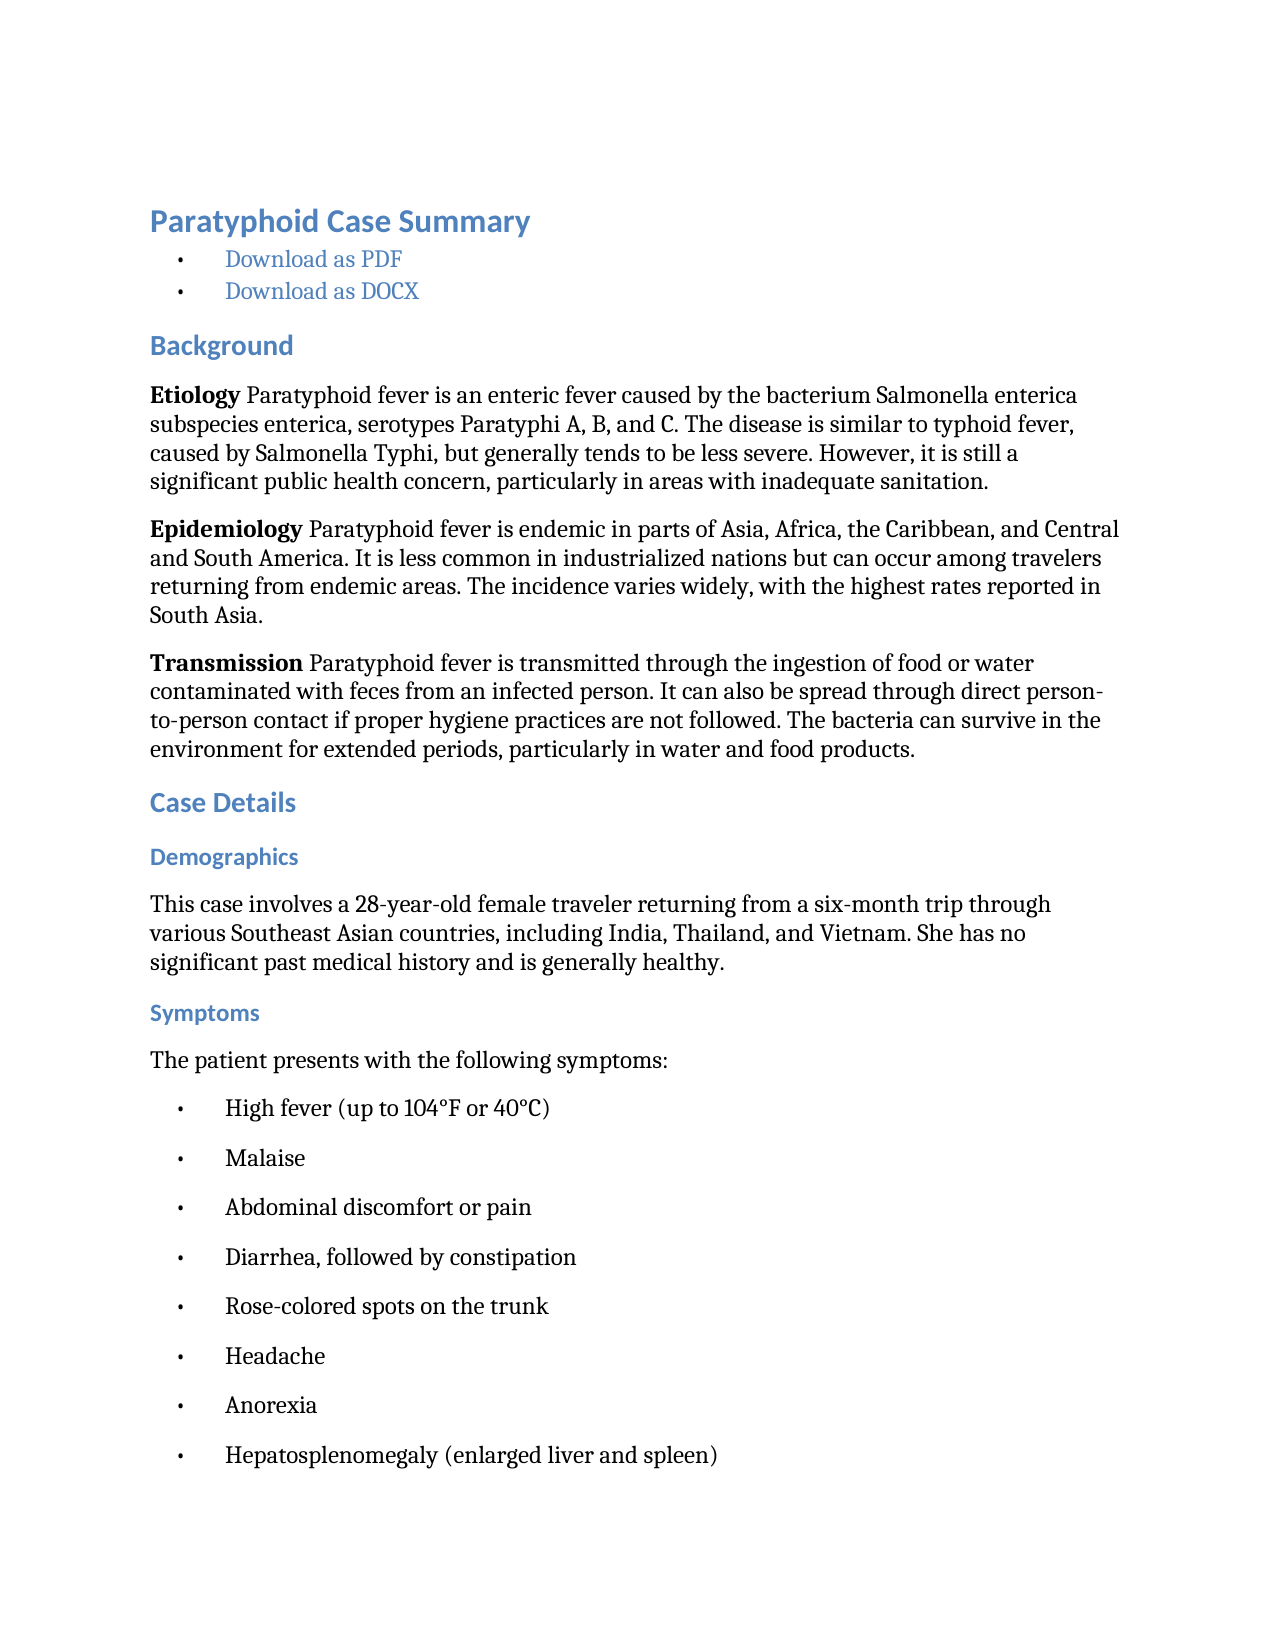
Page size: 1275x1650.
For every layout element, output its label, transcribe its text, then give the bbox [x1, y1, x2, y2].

subtitle Background [150, 327, 1125, 362]
list Download as DOCX [175, 277, 1125, 306]
text This case involves a 28-year-old female traveler returning from a six-month trip through various Southeast Asian countries, including India, Thailand, and Vietnam. She has no significant past medical history and is generally healthy. [150, 890, 1125, 976]
list High fever (up to 104°F or 40°C) [175, 1094, 1125, 1123]
list Abdominal discomfort or pain [175, 1193, 1125, 1222]
subtitle Symptoms [150, 997, 1125, 1028]
list Anorexia [175, 1391, 1125, 1420]
text Transmission Paratyphoid fever is transmitted through the ingestion of food or water contaminated with feces from an infected person. It can also be spread through direct person-to-person contact if proper hygiene practices are not followed. The bacteria can survive in the environment for extended periods, particularly in water and food products. [150, 648, 1125, 763]
list Malaise [175, 1143, 1125, 1172]
subtitle Demographics [150, 841, 1125, 871]
subtitle Paratyphoid Case Summary [150, 200, 1125, 241]
list Download as PDF [175, 244, 1125, 273]
text Epidemiology Paratyphoid fever is endemic in parts of Asia, Africa, the Caribbean, and Central and South America. It is less common in industrialized nations but can occur among travelers returning from endemic areas. The incidence varies widely, with the highest rates reported in South Asia. [150, 515, 1125, 630]
list Diarrhea, followed by constipation [175, 1243, 1125, 1271]
text Etiology Paratyphoid fever is an enteric fever caused by the bacterium Salmonella enterica subspecies enterica, serotypes Paratyphi A, B, and C. The disease is similar to typhoid fever, caused by Salmonella Typhi, but generally tends to be less severe. However, it is still a significant public health concern, particularly in areas with inadequate sanitation. [150, 381, 1125, 496]
list Headache [175, 1342, 1125, 1371]
list Hepatosplenomegaly (enlarged liver and spleen) [175, 1441, 1125, 1470]
subtitle Case Details [150, 784, 1125, 820]
list Rose-colored spots on the trunk [175, 1292, 1125, 1321]
text The patient presents with the following symptoms: [150, 1046, 1125, 1075]
